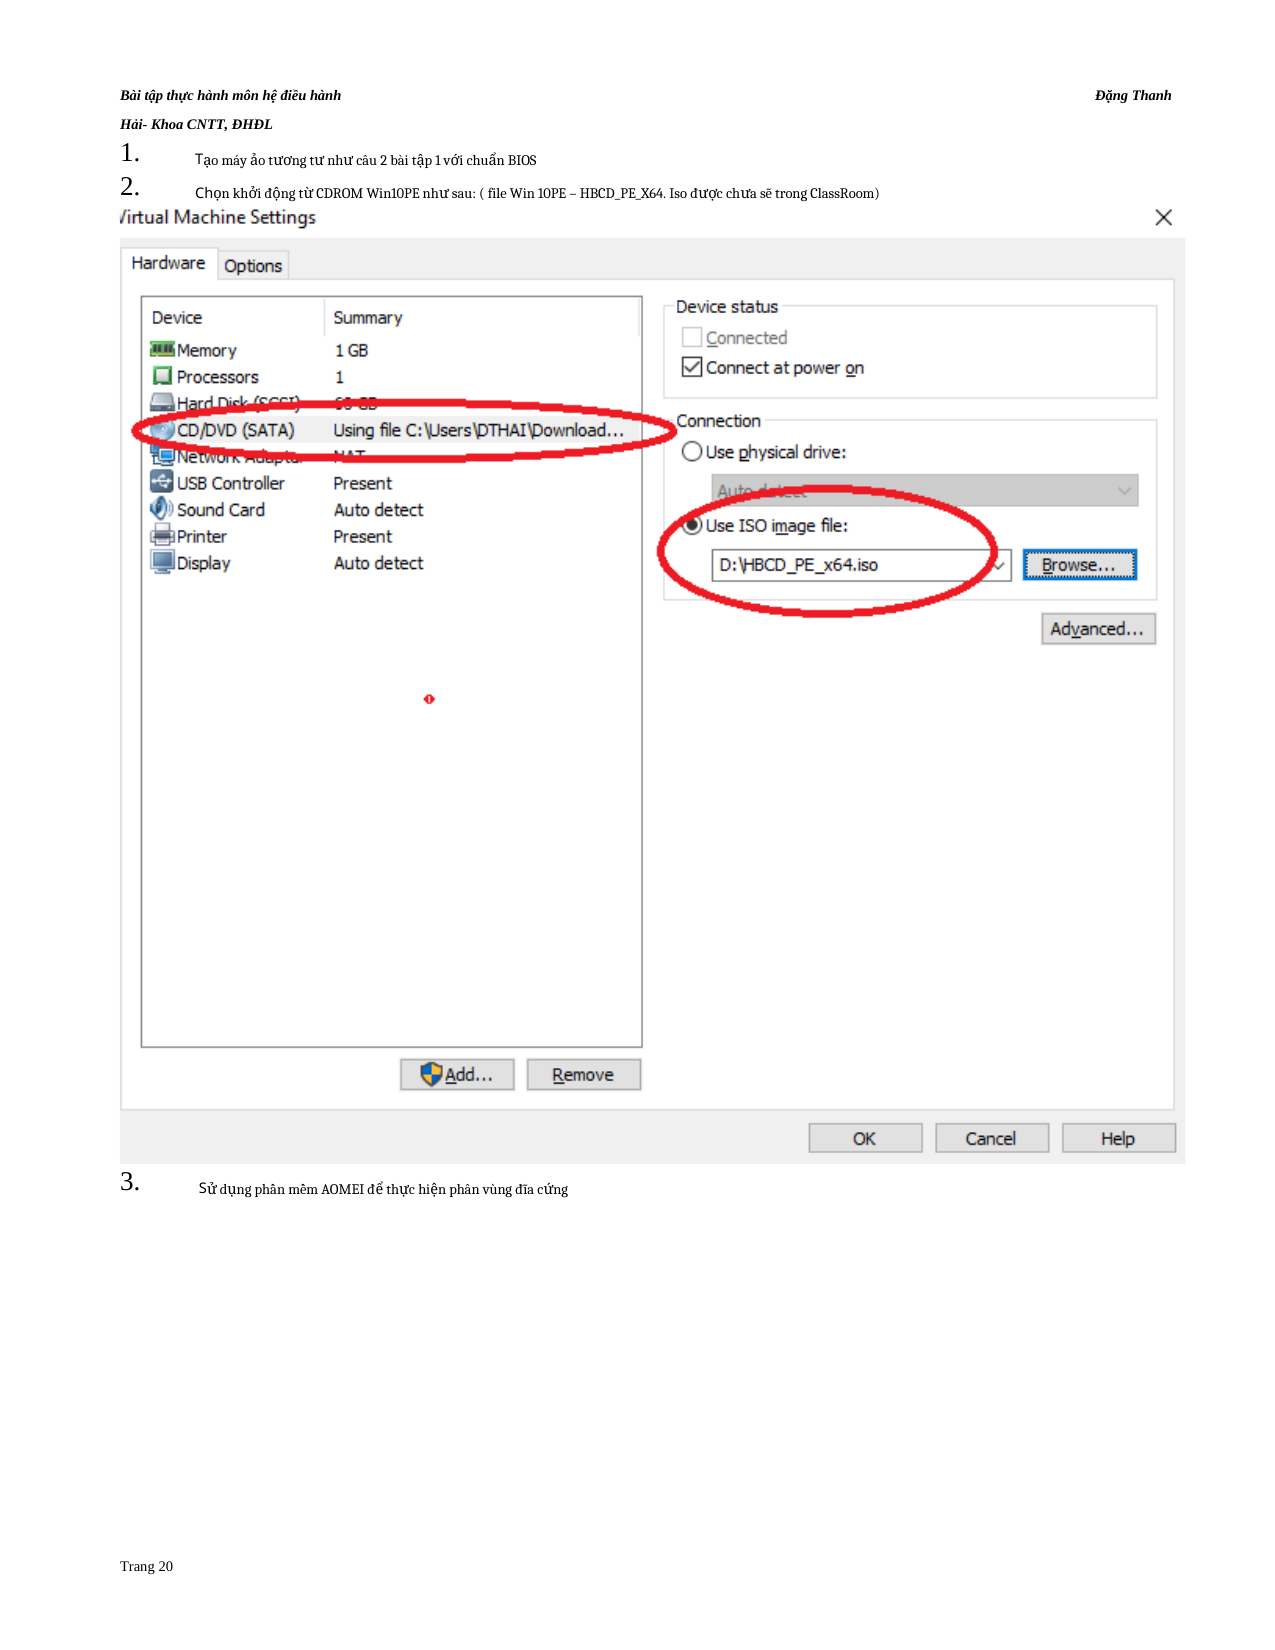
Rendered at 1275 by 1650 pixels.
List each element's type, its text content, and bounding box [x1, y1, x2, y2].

list Chọn khởi động từ CDROM Win10PE như sau: ( file Win 10PE – HBCD_PE_X64. Iso được chưa sẽ trong ClassRoom) [120, 169, 1200, 203]
picture [119, 202, 1186, 1164]
list Sử dụng phần mềm AOMEI để thực hiện phân vùng đĩa cứng [120, 1164, 1200, 1198]
list Tạo máy ảo tương tư như câu 2 bài tập 1 với chuẩn BIOS [120, 134, 1200, 169]
